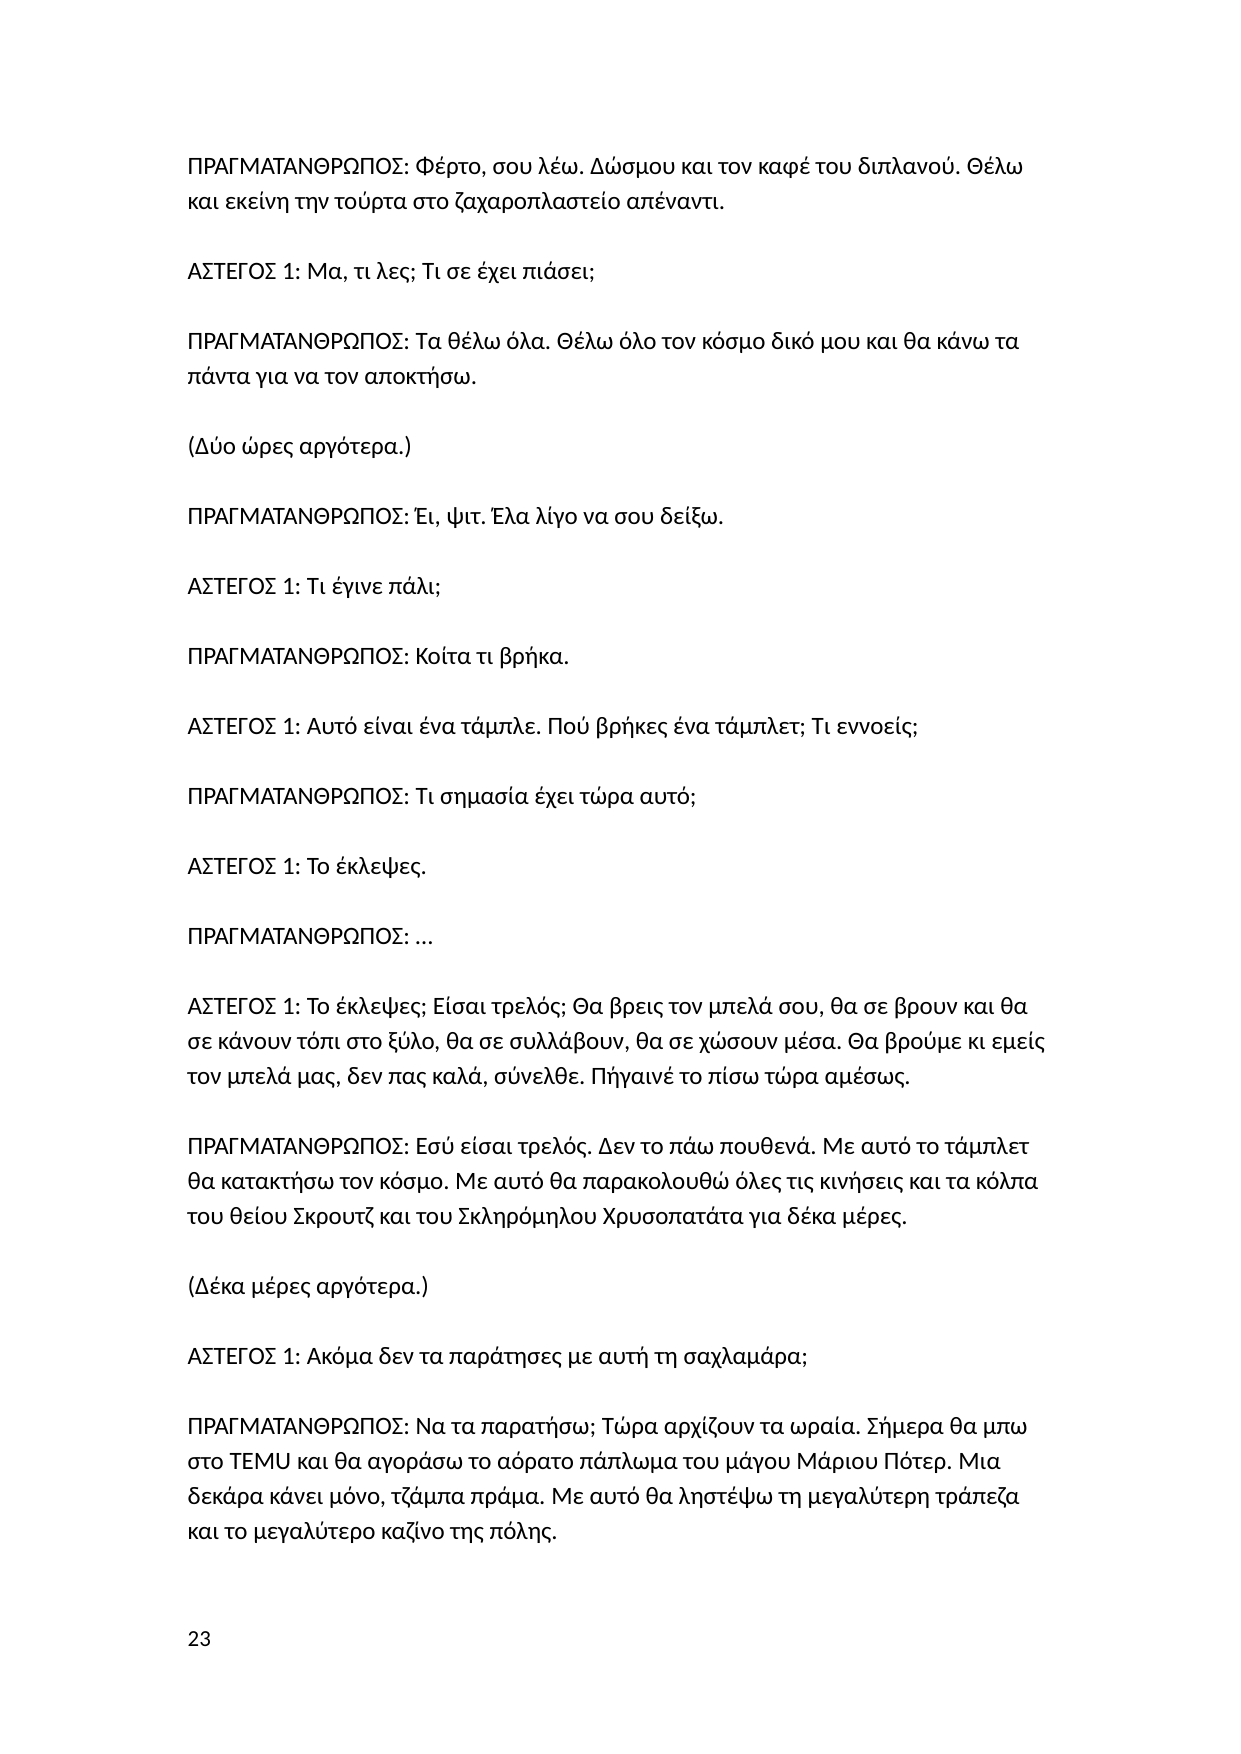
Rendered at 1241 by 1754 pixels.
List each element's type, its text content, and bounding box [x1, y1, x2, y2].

text ΑΣΤΕΓΟΣ 1: Το έκλεψες. [187, 850, 1053, 881]
text ΠΡΑΓΜΑΤΑΝΘΡΩΠΟΣ: Να τα παρατήσω; Τώρα αρχίζουν τα ωραία. Σήμερα θα μπω στο TEMU και θα αγοράσω το αόρατο πάπλωμα του μάγου Μάριου Πότερ. Μια δεκάρα κάνει μόνο, τζάμπα πράμα. Με αυτό θα ληστέψω τη μεγαλύτερη τράπεζα και το μεγαλύτερο καζίνο της πόλης. [187, 1410, 1053, 1546]
text ΠΡΑΓΜΑΤΑΝΘΡΩΠΟΣ: Φέρτο, σου λέω. Δώσμου και τον καφέ του διπλανού. Θέλω και εκείνη την τούρτα στο ζαχαροπλαστείο απέναντι. [187, 150, 1053, 216]
text ΑΣΤΕΓΟΣ 1: Το έκλεψες; Είσαι τρελός; Θα βρεις τον μπελά σου, θα σε βρουν και θα σε κάνουν τόπι στο ξύλο, θα σε συλλάβουν, θα σε χώσουν μέσα. Θα βρούμε κι εμείς τον μπελά μας, δεν πας καλά, σύνελθε. Πήγαινέ το πίσω τώρα αμέσως. [187, 990, 1053, 1091]
text ΠΡΑΓΜΑΤΑΝΘΡΩΠΟΣ: Κοίτα τι βρήκα. [187, 640, 1053, 671]
text ΑΣΤΕΓΟΣ 1: Ακόμα δεν τα παράτησες με αυτή τη σαχλαμάρα; [187, 1340, 1053, 1371]
text ΠΡΑΓΜΑΤΑΝΘΡΩΠΟΣ: Έι, ψιτ. Έλα λίγο να σου δείξω. [187, 500, 1053, 531]
text ΠΡΑΓΜΑΤΑΝΘΡΩΠΟΣ: Τα θέλω όλα. Θέλω όλο τον κόσμο δικό μου και θα κάνω τα πάντα για να τον αποκτήσω. [187, 325, 1053, 391]
text ΑΣΤΕΓΟΣ 1: Αυτό είναι ένα τάμπλε. Πού βρήκες ένα τάμπλετ; Τι εννοείς; [187, 710, 1053, 741]
text ΑΣΤΕΓΟΣ 1: Μα, τι λες; Τι σε έχει πιάσει; [187, 255, 1053, 286]
text ΑΣΤΕΓΟΣ 1: Τι έγινε πάλι; [187, 570, 1053, 601]
text ΠΡΑΓΜΑΤΑΝΘΡΩΠΟΣ: … [187, 920, 1053, 951]
text (Δέκα μέρες αργότερα.) [187, 1270, 1053, 1301]
text ΠΡΑΓΜΑΤΑΝΘΡΩΠΟΣ: Τι σημασία έχει τώρα αυτό; [187, 780, 1053, 811]
text (Δύο ώρες αργότερα.) [187, 430, 1053, 461]
text ΠΡΑΓΜΑΤΑΝΘΡΩΠΟΣ: Εσύ είσαι τρελός. Δεν το πάω πουθενά. Με αυτό το τάμπλετ θα κατακτήσω τον κόσμο. Με αυτό θα παρακολουθώ όλες τις κινήσεις και τα κόλπα του θείου Σκρουτζ και του Σκληρόμηλου Χρυσοπατάτα για δέκα μέρες. [187, 1130, 1053, 1231]
